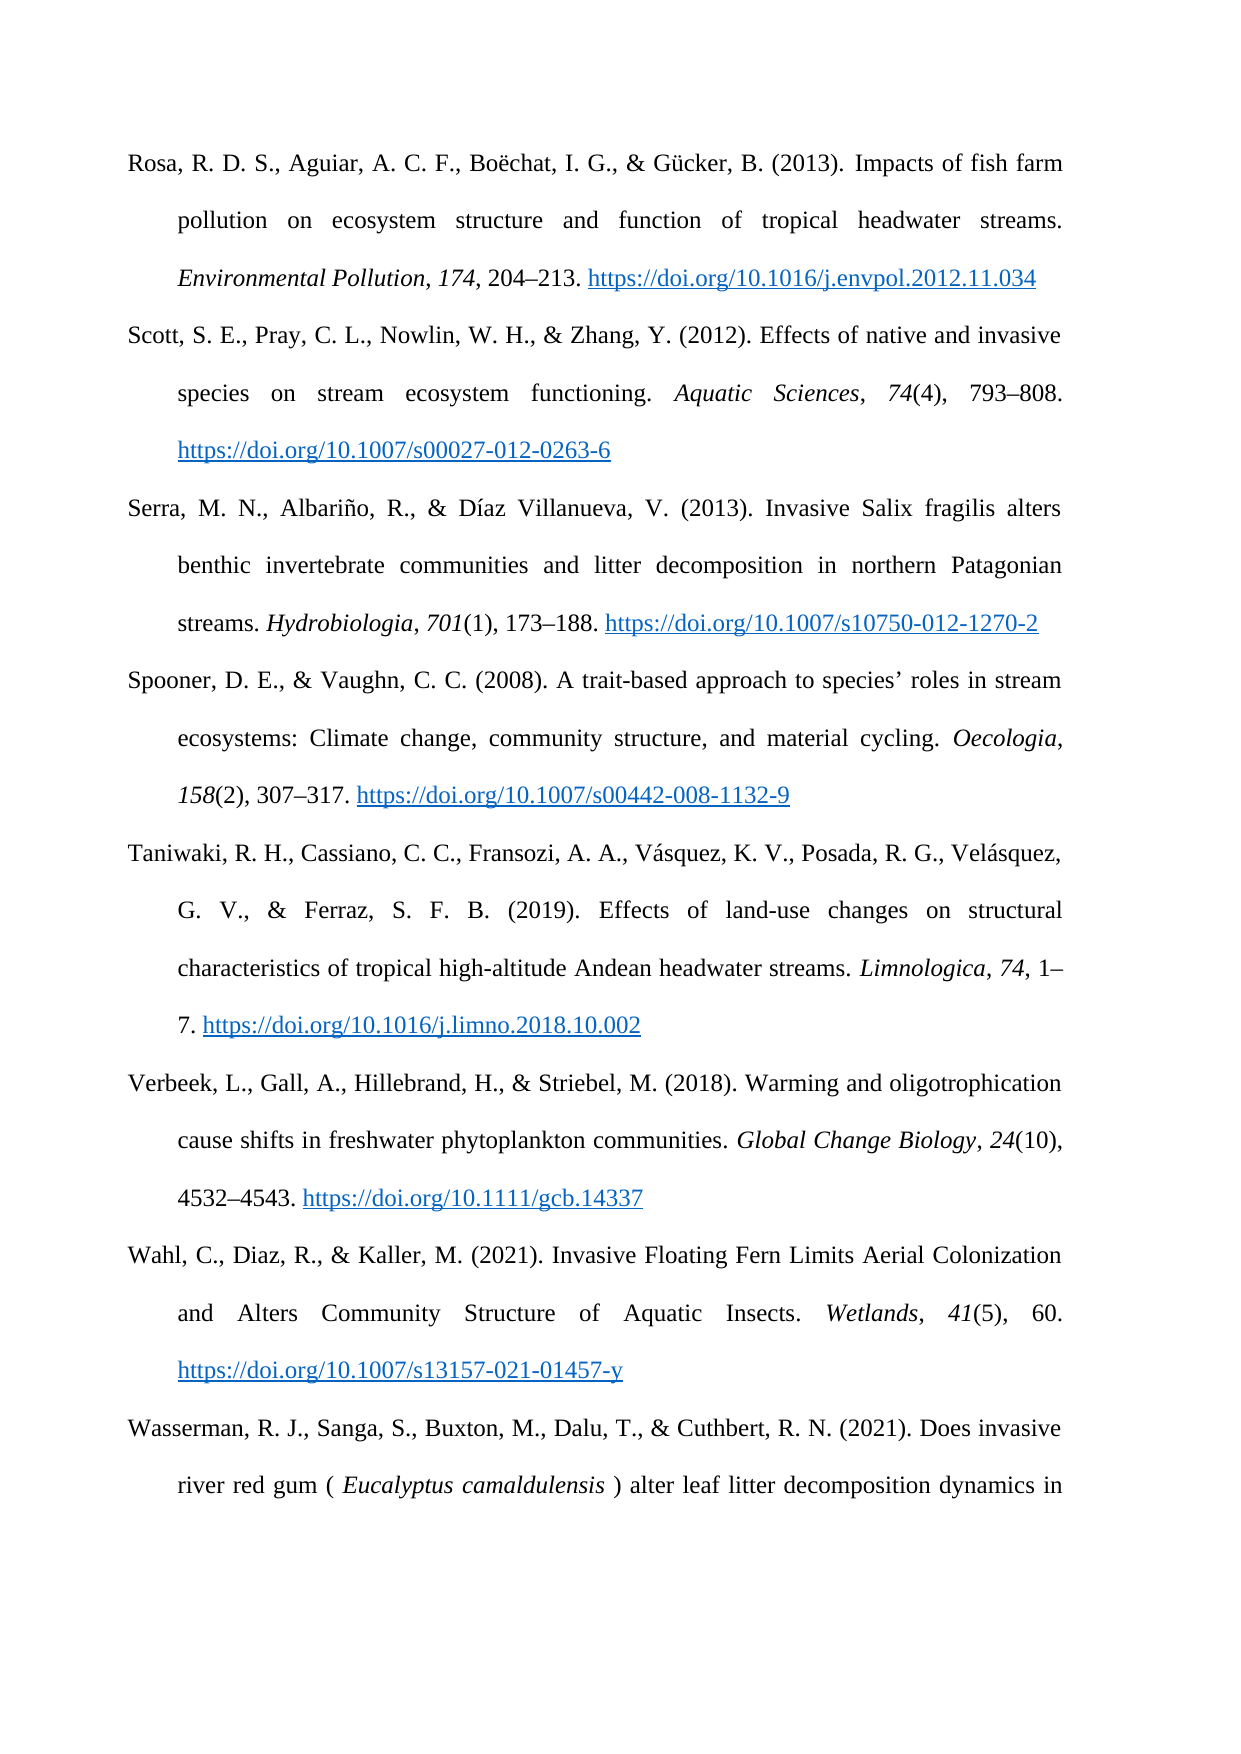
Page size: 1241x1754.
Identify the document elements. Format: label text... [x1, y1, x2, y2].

text Spooner, D. E., & Vaughn, C. C. (2008). A trait-based approach to species’ roles in stream ecosystems: Climate change, community structure, and material cycling. Oecologia, 158(2), 307–317. https://doi.org/10.1007/s00442-008-1132-9 [127, 665, 1063, 809]
text Rosa, R. D. S., Aguiar, A. C. F., Boëchat, I. G., & Gücker, B. (2013). Impacts of fish farm pollution on ecosystem structure and function of tropical headwater streams. Environmental Pollution, 174, 204–213. https://doi.org/10.1016/j.envpol.2012.11.034 [127, 148, 1063, 291]
text Verbeek, L., Gall, A., Hillebrand, H., & Striebel, M. (2018). Warming and oligotrophication cause shifts in freshwater phytoplankton communities. Global Change Biology, 24(10), 4532–4543. https://doi.org/10.1111/gcb.14337 [127, 1068, 1063, 1211]
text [127, 1413, 1063, 1499]
text Taniwaki, R. H., Cassiano, C. C., Fransozi, A. A., Vásquez, K. V., Posada, R. G., Velásquez, G. V., & Ferraz, S. F. B. (2019). Effects of land-use changes on structural characteristics of tropical high-altitude Andean headwater streams. Limnologica, 74, 1–7. https://doi.org/10.1016/j.limno.2018.10.002 [127, 838, 1063, 1039]
text Wahl, C., Diaz, R., & Kaller, M. (2021). Invasive Floating Fern Limits Aerial Colonization and Alters Community Structure of Aquatic Insects. Wetlands, 41(5), 60. https://doi.org/10.1007/s13157-021-01457-y [127, 1240, 1063, 1384]
text Serra, M. N., Albariño, R., & Díaz Villanueva, V. (2013). Invasive Salix fragilis alters benthic invertebrate communities and litter decomposition in northern Patagonian streams. Hydrobiologia, 701(1), 173–188. https://doi.org/10.1007/s10750-012-1270-2 [127, 493, 1063, 636]
text Scott, S. E., Pray, C. L., Nowlin, W. H., & Zhang, Y. (2012). Effects of native and invasive species on stream ecosystem functioning. Aquatic Sciences, 74(4), 793–808. https://doi.org/10.1007/s00027-012-0263-6 [127, 320, 1063, 464]
